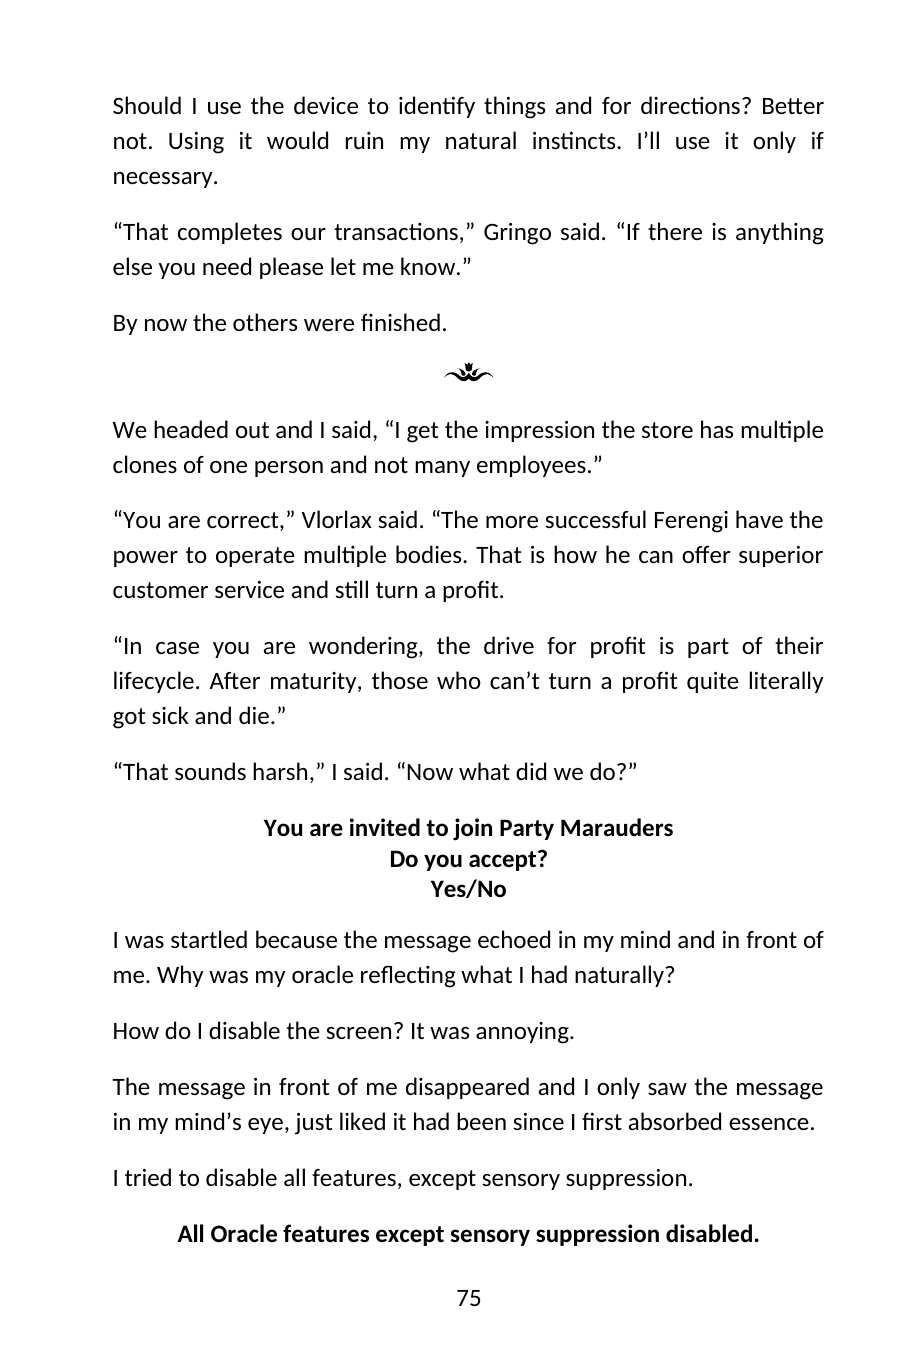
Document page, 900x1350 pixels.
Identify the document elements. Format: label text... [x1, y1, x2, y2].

text Do you accept? [112, 843, 825, 873]
text How do I disable the screen? It was annoying. [112, 1015, 825, 1046]
text By now the others were finished. [112, 307, 825, 337]
text “You are correct,” Vlorlax said. “The more successful Ferengi have the power to operate multiple bodies. That is how he can offer superior customer service and still turn a profit. [112, 505, 825, 605]
text Should I use the device to identify things and for directions? Better not. Using it would ruin my natural instincts. I’ll use it only if necessary. [112, 90, 825, 191]
text The message in front of me disappeared and I only saw the message in my mind’s eye, just liked it had been since I first absorbed essence. [112, 1071, 825, 1137]
text “That completes our transactions,” Gringo said. “If there is anything else you need please let me know.” [112, 216, 825, 281]
text “That sounds harsh,” I said. “Now what did we do?” [112, 756, 825, 787]
text You are invited to join Party Marauders [112, 812, 825, 843]
text All Oracle features except sensory suppression disabled. [112, 1218, 825, 1248]
text Yes/No [112, 873, 825, 904]
text I was startled because the message echoed in my mind and in front of me. Why was my oracle reflecting what I had naturally? [112, 924, 825, 990]
text I tried to disable all features, except sensory suppression. [112, 1162, 825, 1193]
text We headed out and I said, “I get the impression the store has multiple clones of one person and not many employees.” [112, 414, 825, 479]
text “In case you are wondering, the drive for profit is part of their lifecycle. After maturity, those who can’t turn a profit quite literally got sick and die.” [112, 631, 825, 731]
